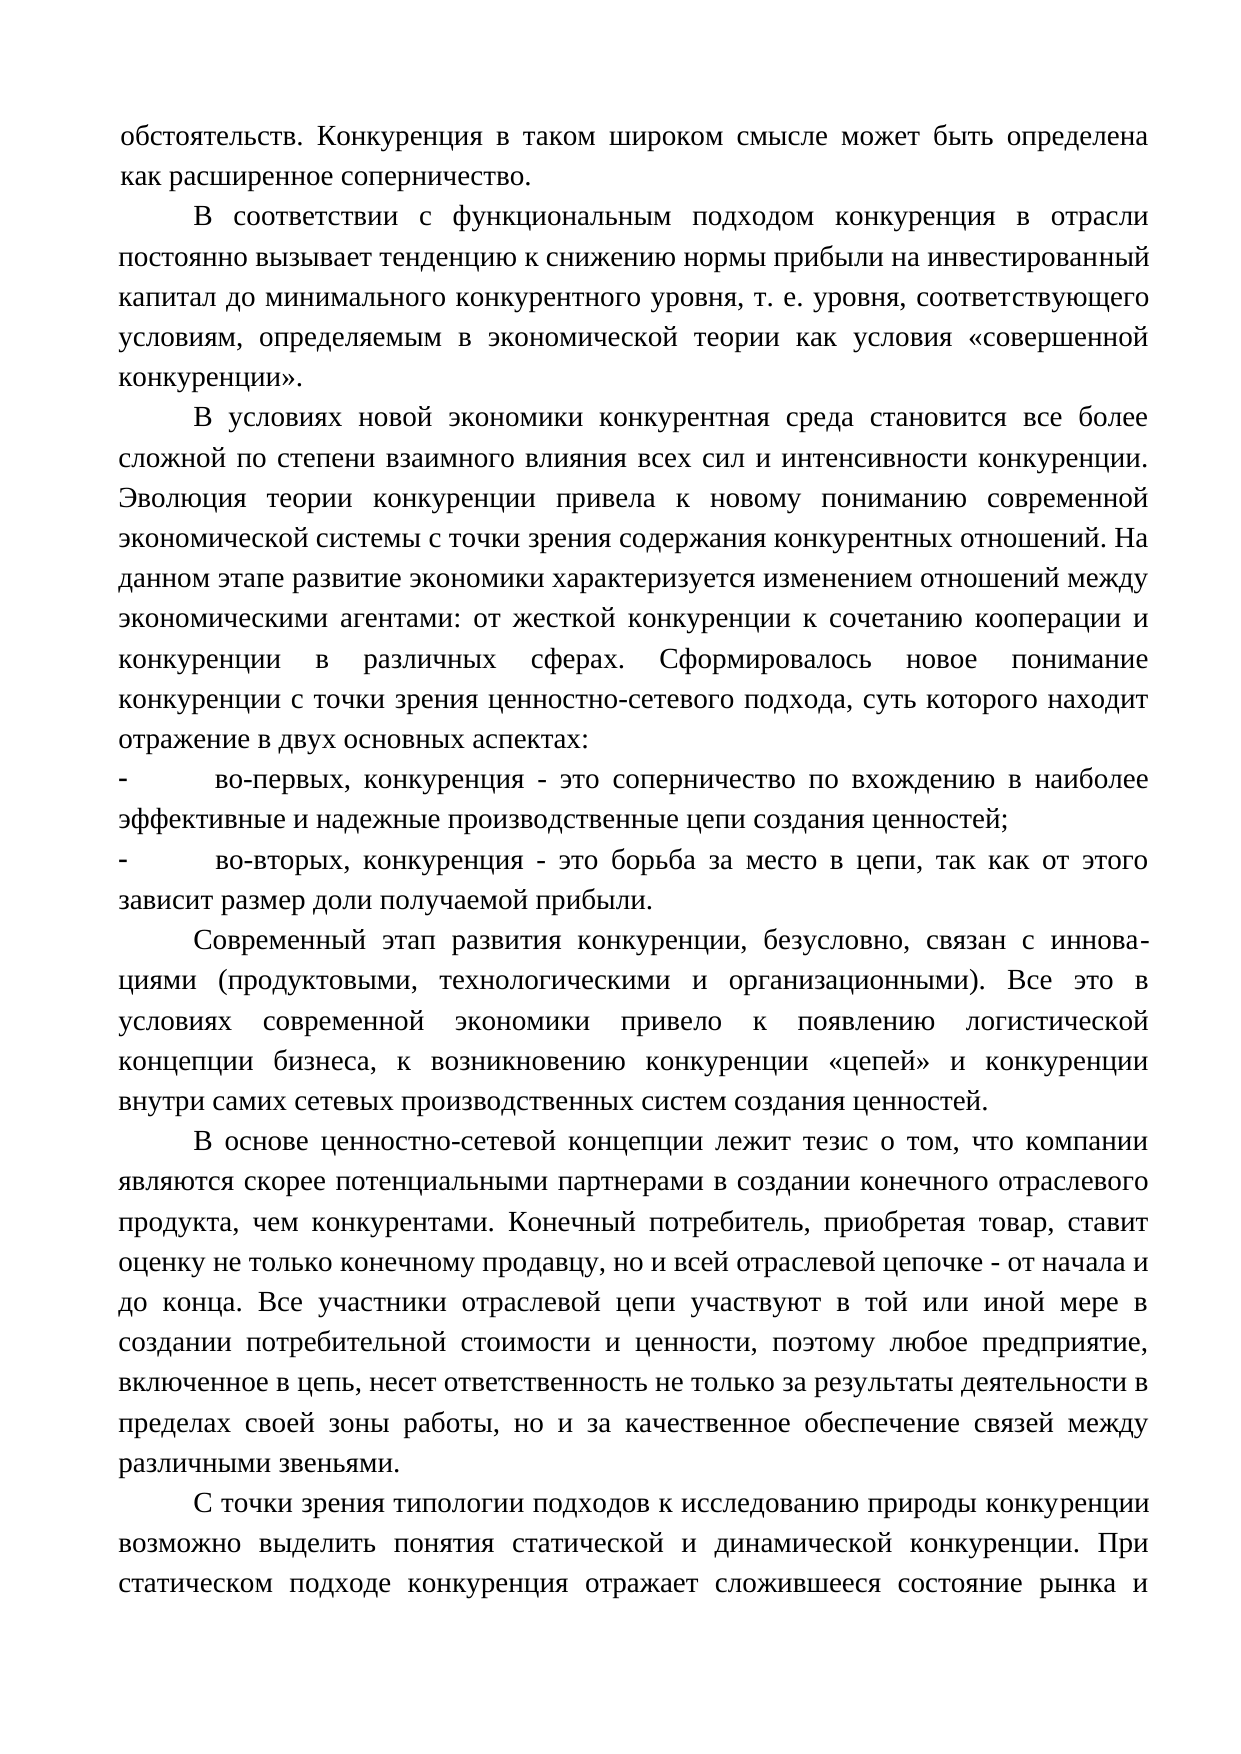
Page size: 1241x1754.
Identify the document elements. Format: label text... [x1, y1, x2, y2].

text В условиях новой экономики конкурентная среда становится все более сложной по степени взаимного влияния всех сил и интенсивности конкуренции. Эволюция теории конкуренции привела к новому пониманию современной экономической системы с точки зрения содержания конкурентных отношений. На данном этапе развитие экономики характеризуется изменением отношений между экономическими агентами: от жесткой конкуренции к сочетанию кооперации и конкуренции в различных сферах. Сформировалось новое понимание конкуренции с точки зрения ценностно-сетевого подхода, суть которого находит отражение в двух основных аспектах: [118, 399, 1149, 755]
text В основе ценностно-сетевой концепции лежит тезис о том, что компании являются скорее потенциальными партнерами в создании конечного отраслевого продукта, чем конкурентами. Конечный потребитель, приобретая товар, ставит оценку не только конечному продавцу, но и всей отраслевой цепочке - от начала и до конца. Все участники отраслевой цепи участвуют в той или иной мере в создании потребительной стоимости и ценности, поэтому любое предприятие, включенное в цепь, несет ответственность не только за результаты деятельности в пределах своей зоны работы, но и за качественное обеспечение связей между различными звеньями. [118, 1123, 1149, 1478]
list во-вторых, конкуренция - это борьба за место в цепи, так как от этого зависит размер доли получаемой прибыли. [118, 842, 1149, 916]
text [120, 118, 1149, 192]
text Современный этап развития конкуренции, безусловно, связан с инновациями (продуктовыми, технологическими и организационными). Все это в условиях современной экономики привело к появлению логистической концепции бизнеса, к возникновению конкуренции «цепей» и конкуренции внутри самих сетевых производственных систем создания ценностей. [118, 922, 1149, 1117]
text В соответствии с функциональным подходом конкуренция в отрасли постоянно вызывает тенденцию к снижению нормы прибыли на инвестированный капитал до минимального конкурентного уровня, т. е. уровня, соответствующего условиям, определяемым в экономической теории как условия «совершенной конкуренции». [118, 198, 1149, 393]
list во-первых, конкуренция - это соперничество по вхождению в наиболее эффективные и надежные производственные цепи создания ценностей; [118, 761, 1149, 835]
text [118, 1485, 1149, 1599]
